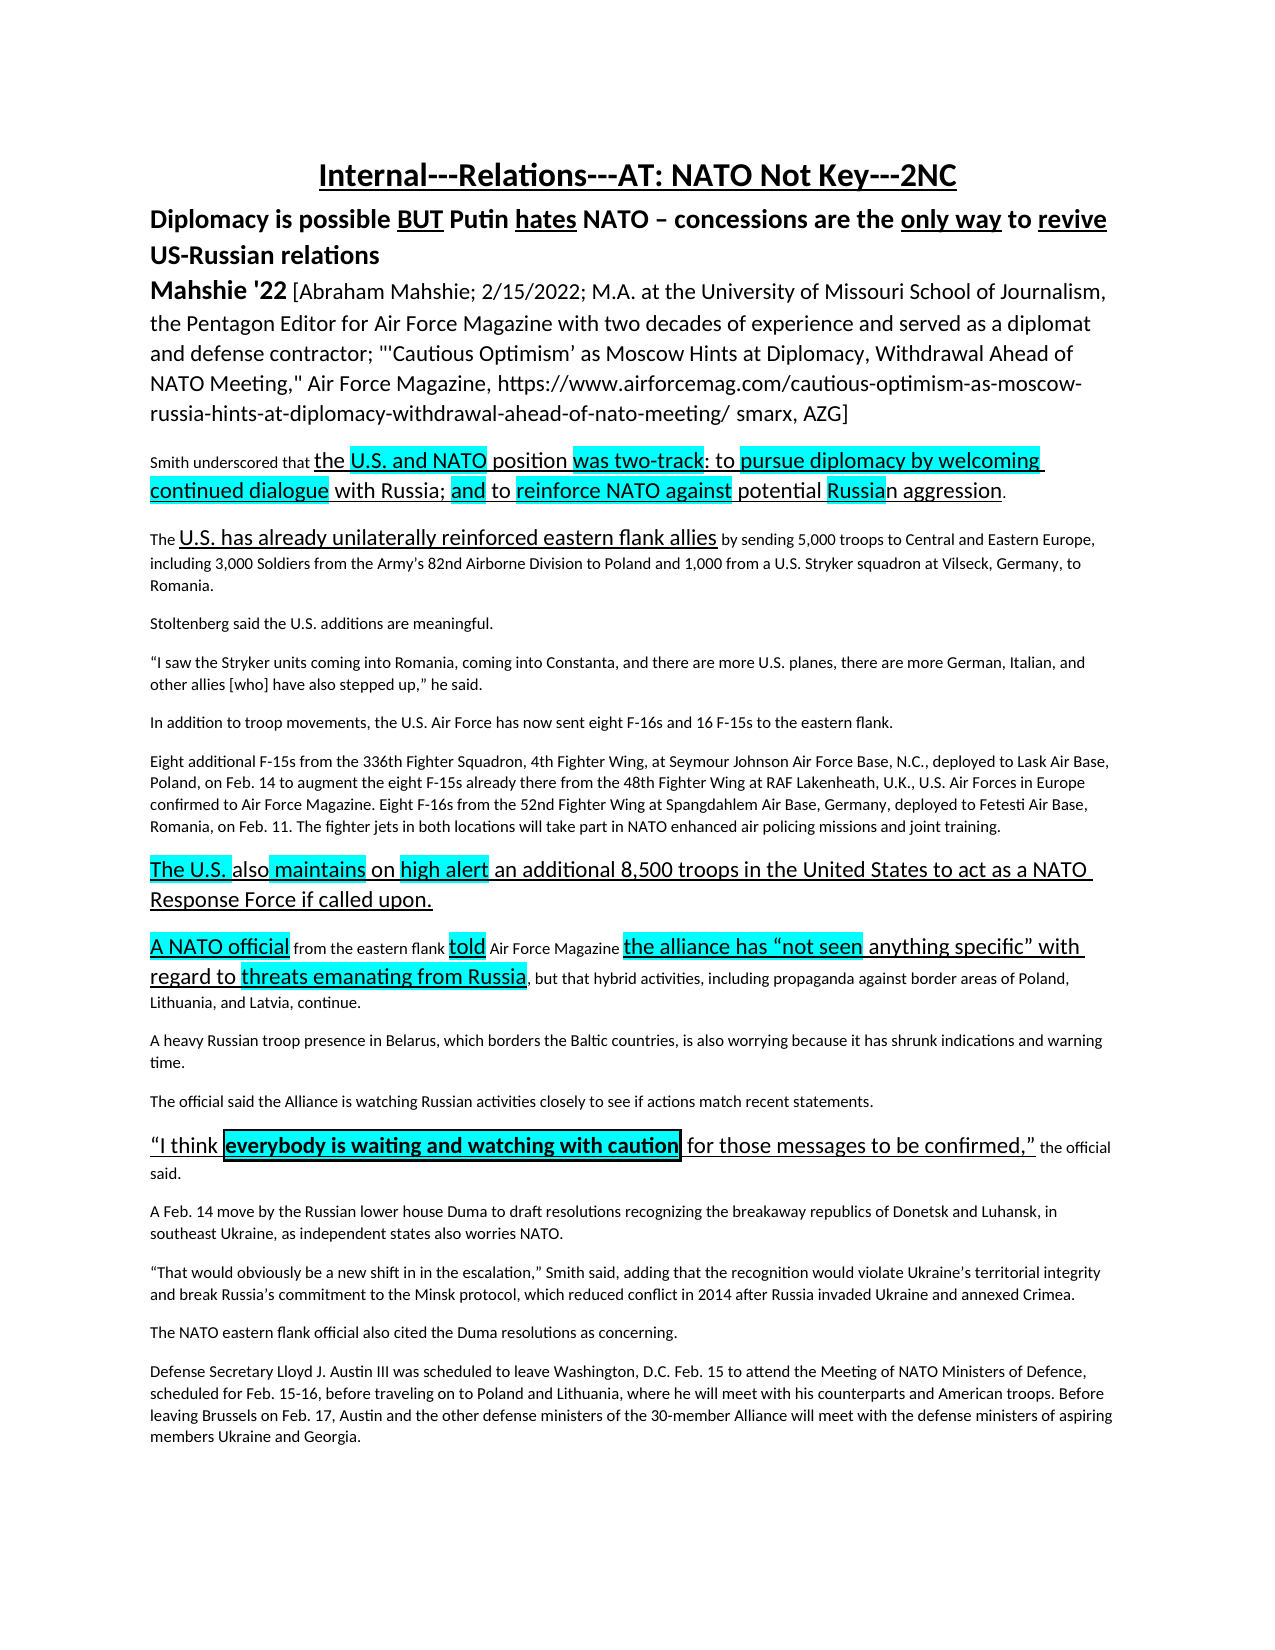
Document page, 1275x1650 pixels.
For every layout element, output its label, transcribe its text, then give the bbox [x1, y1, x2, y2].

text Mahshie '22 [Abraham Mahshie; 2/15/2022; M.A. at the University of Missouri School of Journalism, the Pentagon Editor for Air Force Magazine with two decades of experience and served as a diplomat and defense contractor; "'Cautious Optimism’ as Moscow Hints at Diplomacy, Withdrawal Ahead of NATO Meeting," Air Force Magazine, https://www.airforcemag.com/cautious-optimism-as-moscow-russia-hints-at-diplomacy-withdrawal-ahead-of-nato-meeting/ smarx, AZG] [150, 273, 1125, 427]
text A Feb. 14 move by the Russian lower house Duma to draft resolutions recognizing the breakaway republics of Donetsk and Luhansk, in southeast Ukraine, as independent states also worries NATO. [150, 1202, 1125, 1244]
text The U.S. also maintains on high alert an additional 8,500 troops in the United States to act as a NATO Response Force if called upon. [150, 855, 1125, 913]
subtitle Diplomacy is possible BUT Putin hates NATO – concessions are the only way to revive US-Russian relations [150, 202, 1125, 271]
text A NATO official from the eastern flank told Air Force Magazine the alliance has “not seen anything specific” with regard to threats emanating from Russia, but that hybrid activities, including propaganda against border areas of Poland, Lithuania, and Latvia, continue. [150, 932, 1125, 1012]
text In addition to troop movements, the U.S. Air Force has now sent eight F-16s and 16 F-15s to the eastern flank. [150, 712, 1125, 733]
text Eight additional F-15s from the 336th Fighter Squadron, 4th Fighter Wing, at Seymour Johnson Air Force Base, N.C., deployed to Lask Air Base, Poland, on Feb. 14 to augment the eight F-15s already there from the 48th Fighter Wing at RAF Lakenheath, U.K., U.S. Air Forces in Europe confirmed to Air Force Magazine. Eight F-16s from the 52nd Fighter Wing at Spangdahlem Air Base, Germany, deployed to Fetesti Air Base, Romania, on Feb. 11. The fighter jets in both locations will take part in NATO enhanced air policing missions and joint training. [150, 751, 1125, 837]
text “That would obviously be a new shift in in the escalation,” Smith said, adding that the recognition would violate Ukraine’s territorial integrity and break Russia’s commitment to the Minsk protocol, which reduced conflict in 2014 after Russia invaded Ukraine and annexed Crimea. [150, 1262, 1125, 1304]
subtitle Internal---Relations---AT: NATO Not Key---2NC [150, 154, 1125, 195]
text Defense Secretary Lloyd J. Austin III was scheduled to leave Washington, D.C. Feb. 15 to attend the Meeting of NATO Ministers of Defence, scheduled for Feb. 15-16, before traveling on to Poland and Lithuania, where he will meet with his counterparts and American troops. Before leaving Brussels on Feb. 17, Austin and the other defense ministers of the 30-member Alliance will meet with the defense ministers of aspiring members Ukraine and Georgia. [150, 1361, 1125, 1447]
text Smith underscored that the U.S. and NATO position was two-track: to pursue diplomacy by welcoming continued dialogue with Russia; and to reinforce NATO against potential Russian aggression. [150, 446, 1125, 504]
text Stoltenberg said the U.S. additions are meaningful. [150, 613, 1125, 634]
text The U.S. has already unilaterally reinforced eastern flank allies by sending 5,000 troops to Central and Eastern Europe, including 3,000 Soldiers from the Army’s 82nd Airborne Division to Poland and 1,000 from a U.S. Stryker squadron at Vilseck, Germany, to Romania. [150, 523, 1125, 595]
text The NATO eastern flank official also cited the Duma resolutions as concerning. [150, 1322, 1125, 1343]
text The official said the Alliance is watching Russian activities closely to see if actions match recent statements. [150, 1091, 1125, 1111]
text A heavy Russian troop presence in Belarus, which borders the Baltic countries, is also worrying because it has shrunk indications and warning time. [150, 1030, 1125, 1073]
text “I saw the Stryker units coming into Romania, coming into Constanta, and there are more U.S. planes, there are more German, Italian, and other allies [who] have also stepped up,” he said. [150, 652, 1125, 694]
text “I think everybody is waiting and watching with caution for those messages to be confirmed,” the official said. [150, 1129, 1125, 1183]
